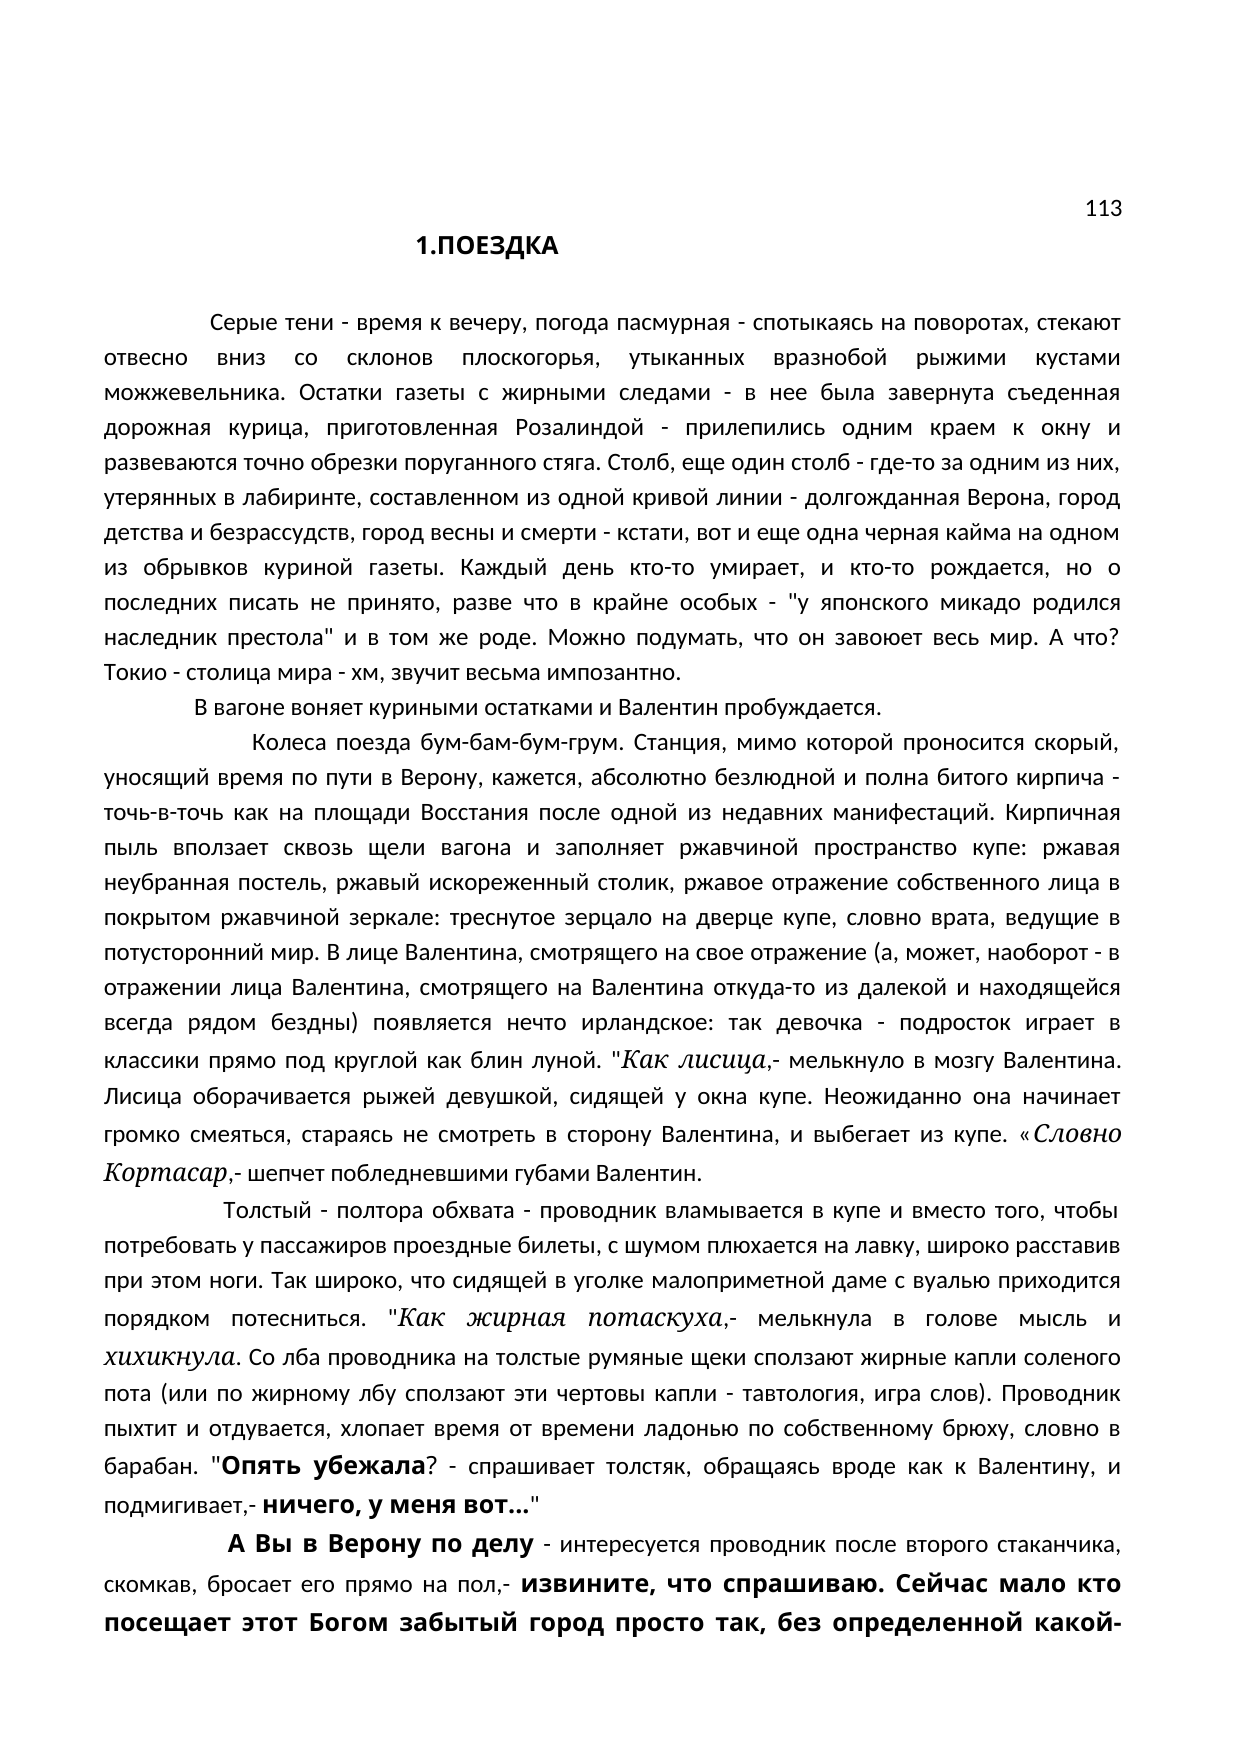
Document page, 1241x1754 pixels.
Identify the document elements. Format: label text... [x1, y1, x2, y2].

text 113 [162, 192, 1122, 223]
text Толстый - полтора обхвата - проводник вламывается в купе и вместо того, чтобы потребовать у пассажиров проездные билеты, с шумом плюхается на лавку, широко расставив при этом ноги. Так широко, что сидящей в уголке малоприметной даме с вуалью приходится порядком потесниться. "Как жирная потаскуха,- мелькнула в голове мысль и хихикнула. Со лба проводника на толстые румяные щеки сползают жирные капли соленого пота (или по жирному лбу сползают эти чертовы капли - тавтология, игра слов). Проводник пыхтит и отдувается, хлопает время от времени ладонью по собственному брюху, словно в барабан. "Опять убежала? - спрашивает толстяк, обращаясь вроде как к Валентину, и подмигивает,- ничего, у меня вот..." [103, 1194, 1122, 1521]
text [103, 1526, 1122, 1638]
text Колеса поезда бум-бам-бум-грум. Станция, мимо которой проносится скорый, уносящий время по пути в Верону, кажется, абсолютно безлюдной и полна битого кирпича - точь-в-точь как на площади Восстания после одной из недавних манифестаций. Кирпичная пыль вползает сквозь щели вагона и заполняет ржавчиной пространство купе: ржавая неубранная постель, ржавый искореженный столик, ржавое отражение собственного лица в покрытом ржавчиной зеркале: треснутое зерцало на дверце купе, словно врата, ведущие в потусторонний мир. В лице Валентина, смотрящего на свое отражение (а, может, наоборот - в отражении лица Валентина, смотрящего на Валентина откуда-то из далекой и находящейся всегда рядом бездны) появляется нечто ирландское: так девочка - подросток играет в классики прямо под круглой как блин луной. "Как лисица,- мелькнуло в мозгу Валентина. Лисица оборачивается рыжей девушкой, сидящей у окна купе. Неожиданно она начинает громко смеяться, стараясь не смотреть в сторону Валентина, и выбегает из купе. «Словно Кортасар,- шепчет побледневшими губами Валентин. [103, 726, 1122, 1189]
text Серые тени - время к вечеру, погода пасмурная - спотыкаясь на поворотах, стекают отвесно вниз со склонов плоскогорья, утыканных вразнобой рыжими кустами можжевельника. Остатки газеты с жирными следами - в нее была завернута съеденная дорожная курица, приготовленная Розалиндой - прилепились одним краем к окну и развеваются точно обрезки поруганного стяга. Столб, еще один столб - где-то за одним из них, утерянных в лабиринте, составленном из одной кривой линии - долгожданная Верона, город детства и безрассудств, город весны и смерти - кстати, вот и еще одна черная кайма на одном из обрывков куриной газеты. Каждый день кто-то умирает, и кто-то рождается, но о последних писать не принято, разве что в крайне особых - "у японского микадо родился наследник престола" и в том же роде. Можно подумать, что он завоюет весь мир. А что? Токио - столица мира - хм, звучит весьма импозантно. [103, 306, 1122, 686]
text В вагоне воняет куриными остатками и Валентин пробуждается. [103, 691, 1122, 721]
text 1.ПОЕЗДКА [162, 227, 1122, 261]
